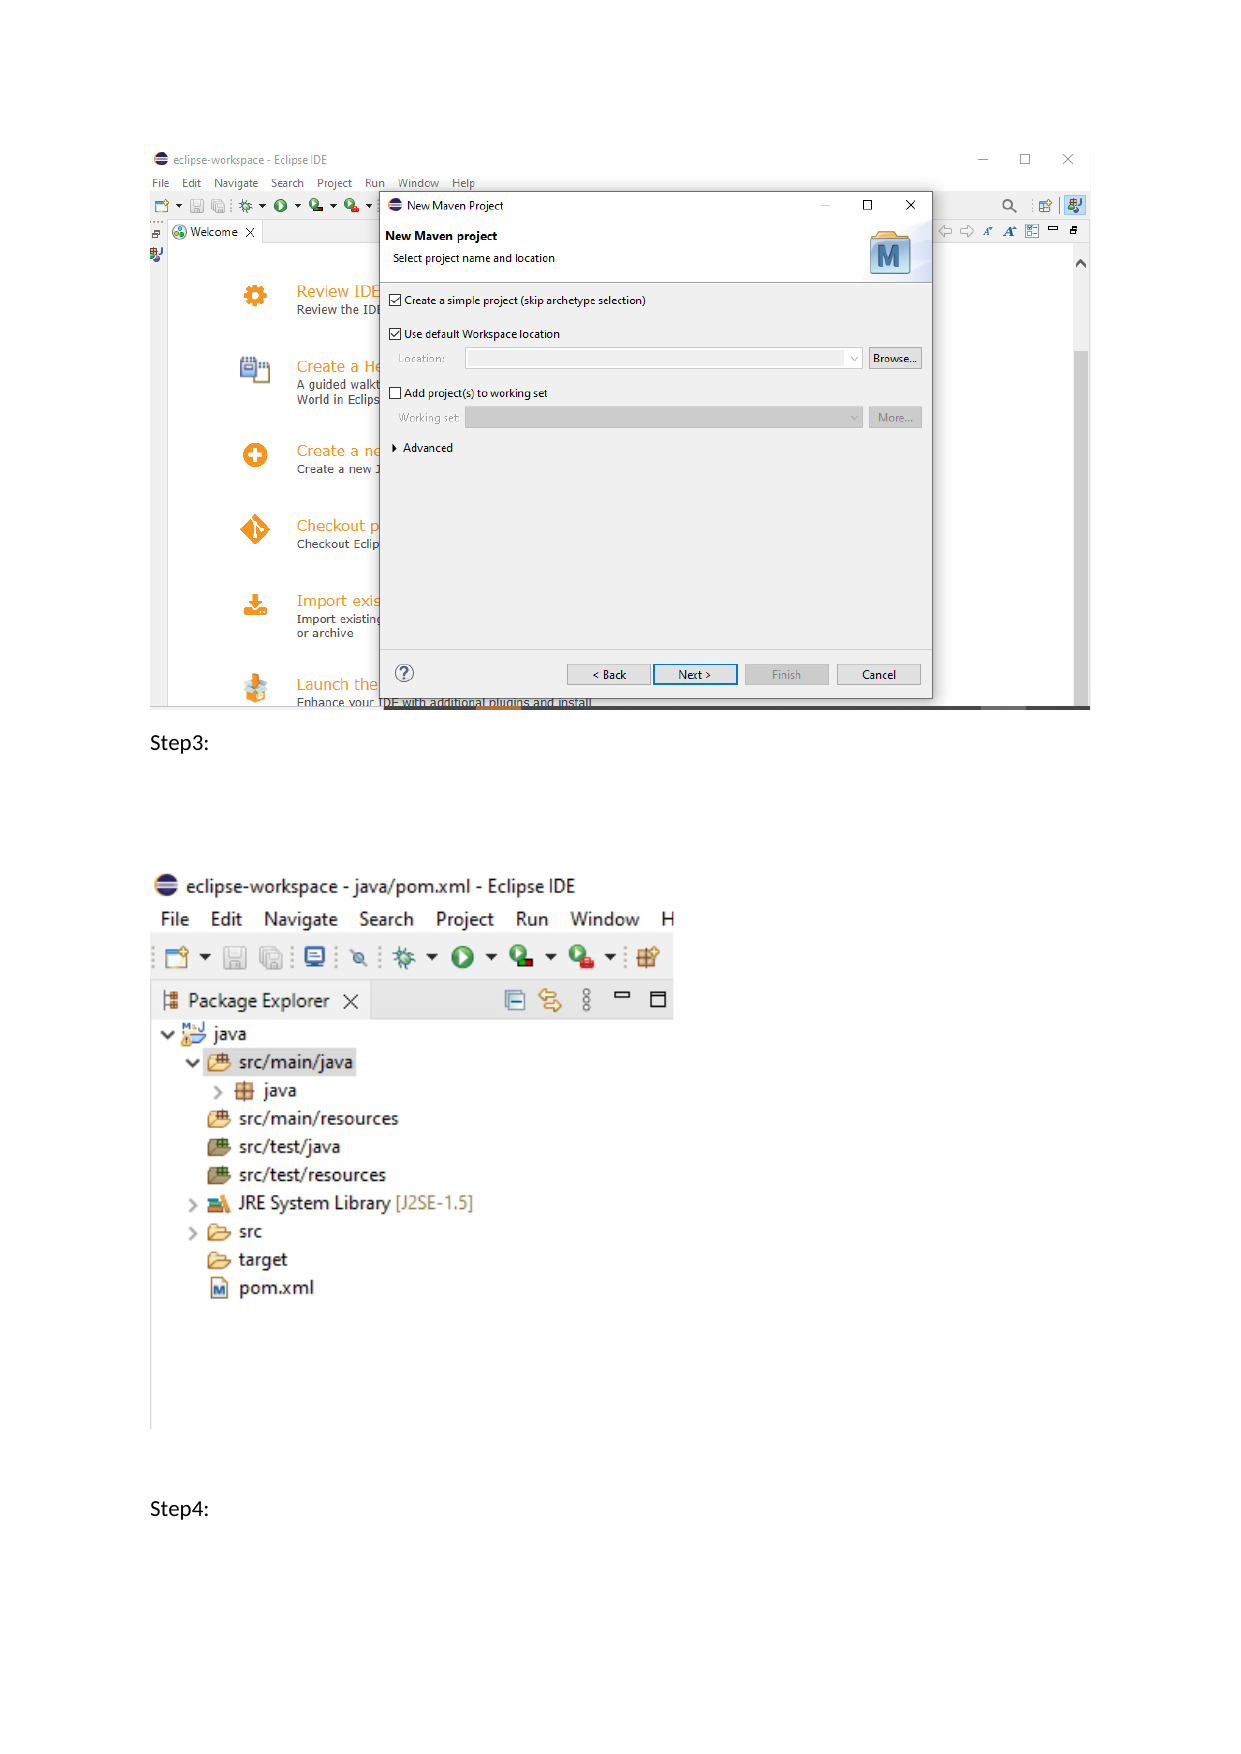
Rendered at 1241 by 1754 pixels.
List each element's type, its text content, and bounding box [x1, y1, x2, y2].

picture [150, 150, 1091, 710]
picture [150, 868, 674, 1429]
text Step4: [150, 1494, 1090, 1522]
text Step3: [150, 728, 1090, 756]
